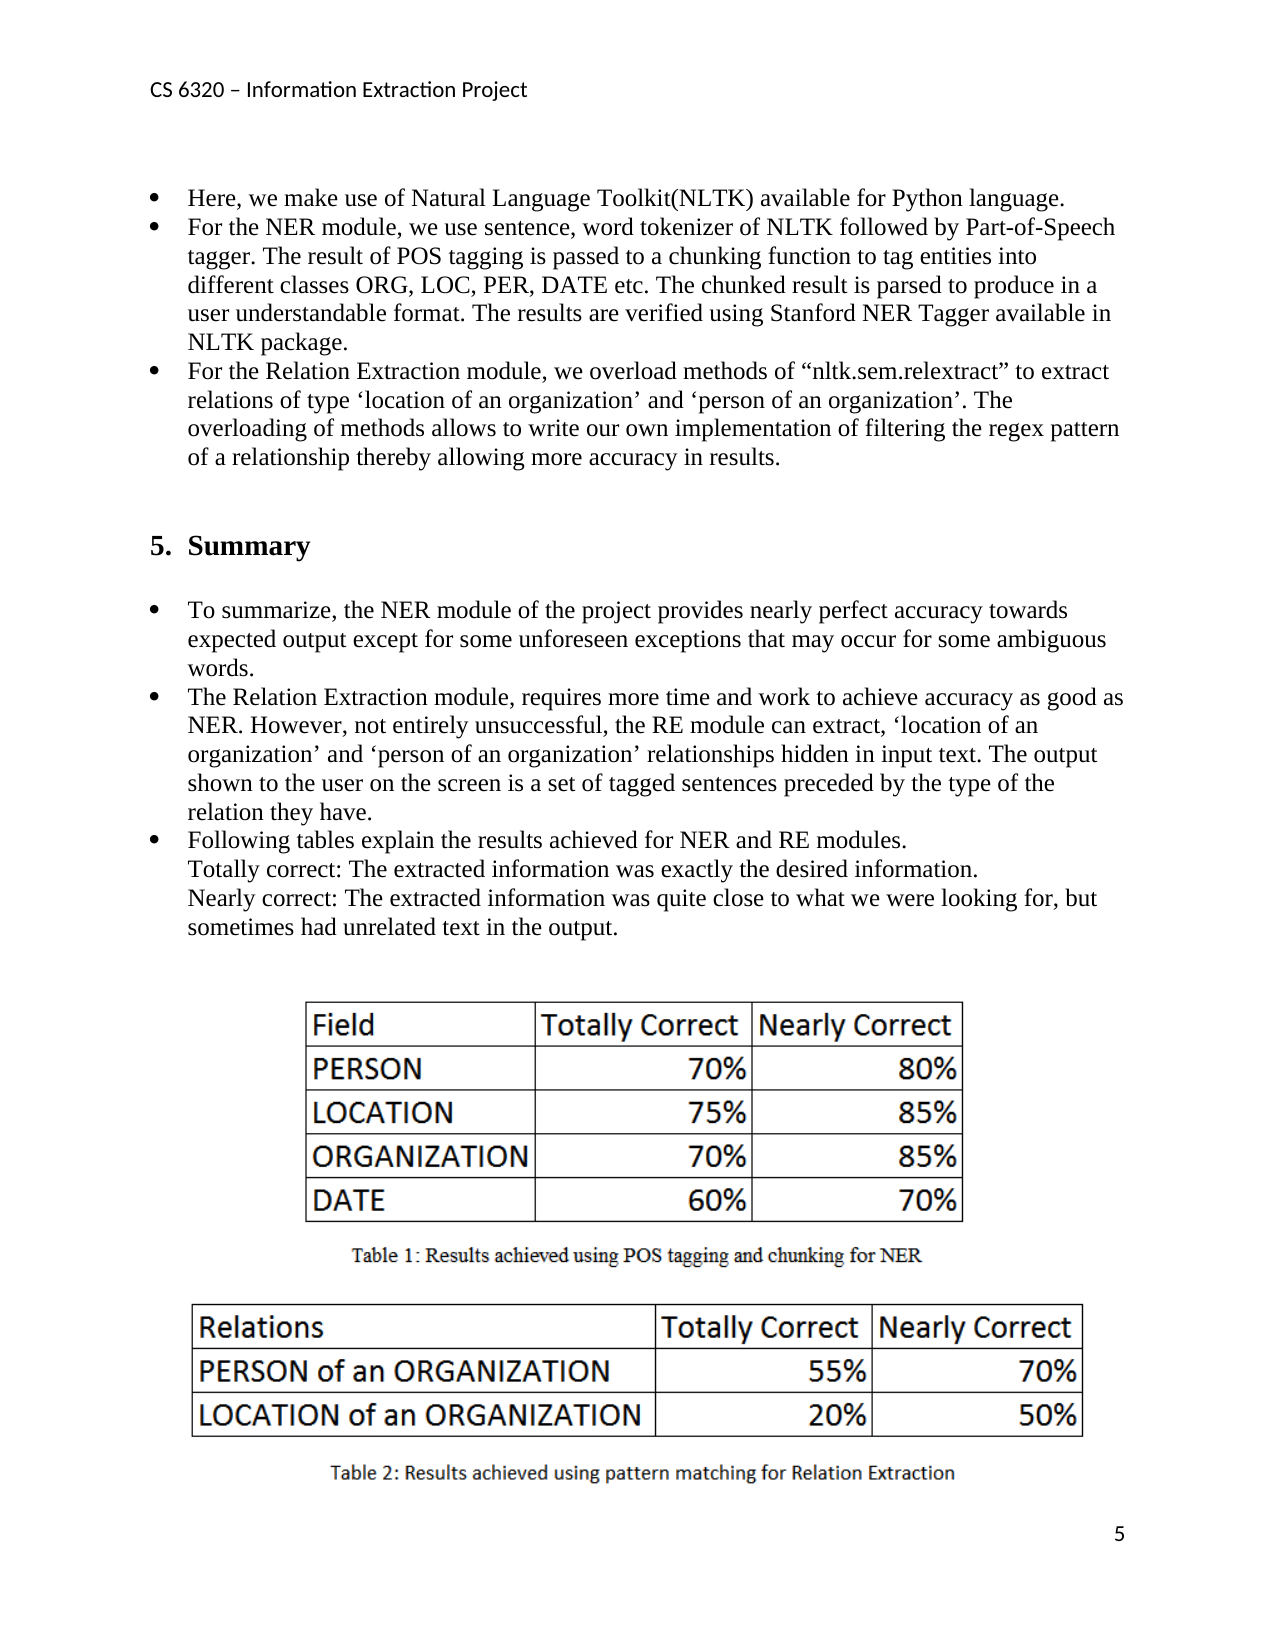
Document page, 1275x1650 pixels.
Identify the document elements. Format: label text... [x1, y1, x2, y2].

picture [188, 1299, 1087, 1496]
list Summary [150, 528, 1125, 562]
list Here, we make use of Natural Language Toolkit(NLTK) available for Python language. [150, 183, 1125, 212]
list For the NER module, we use sentence, word tokenizer of NLTK followed by Part-of-Speech tagger. The result of POS tagging is passed to a chunking function to tag entities into different classes ORG, LOC, PER, DATE etc. The chunked result is parsed to produce in a user understandable format. The results are verified using Stanford NER Tagger available in NLTK package. [150, 212, 1125, 356]
list To summarize, the NER module of the project provides nearly perfect accuracy towards expected output except for some unforeseen exceptions that may occur for some ambiguous words. [150, 596, 1125, 682]
list The Relation Extraction module, requires more time and work to achieve accuracy as good as NER. However, not entirely unsuccessful, the RE module can extract, ‘location of an organization’ and ‘person of an organization’ relationships hidden in input text. The output shown to the user on the screen is a set of tagged sentences preceded by the type of the relation they have. [150, 682, 1125, 826]
text Totally correct: The extracted information was exactly the desired information. [150, 854, 1125, 883]
list For the Relation Extraction module, we overload methods of “nltk.sem.relextract” to extract relations of type ‘location of an organization’ and ‘person of an organization’. The overloading of methods allows to write our own implementation of filtering the regex pattern of a relationship thereby allowing more accuracy in results. [150, 356, 1125, 471]
picture [303, 998, 972, 1271]
list Following tables explain the results achieved for NER and RE modules. [150, 826, 1125, 854]
text Nearly correct: The extracted information was quite close to what we were looking for, but sometimes had unrelated text in the output. [187, 883, 1125, 941]
